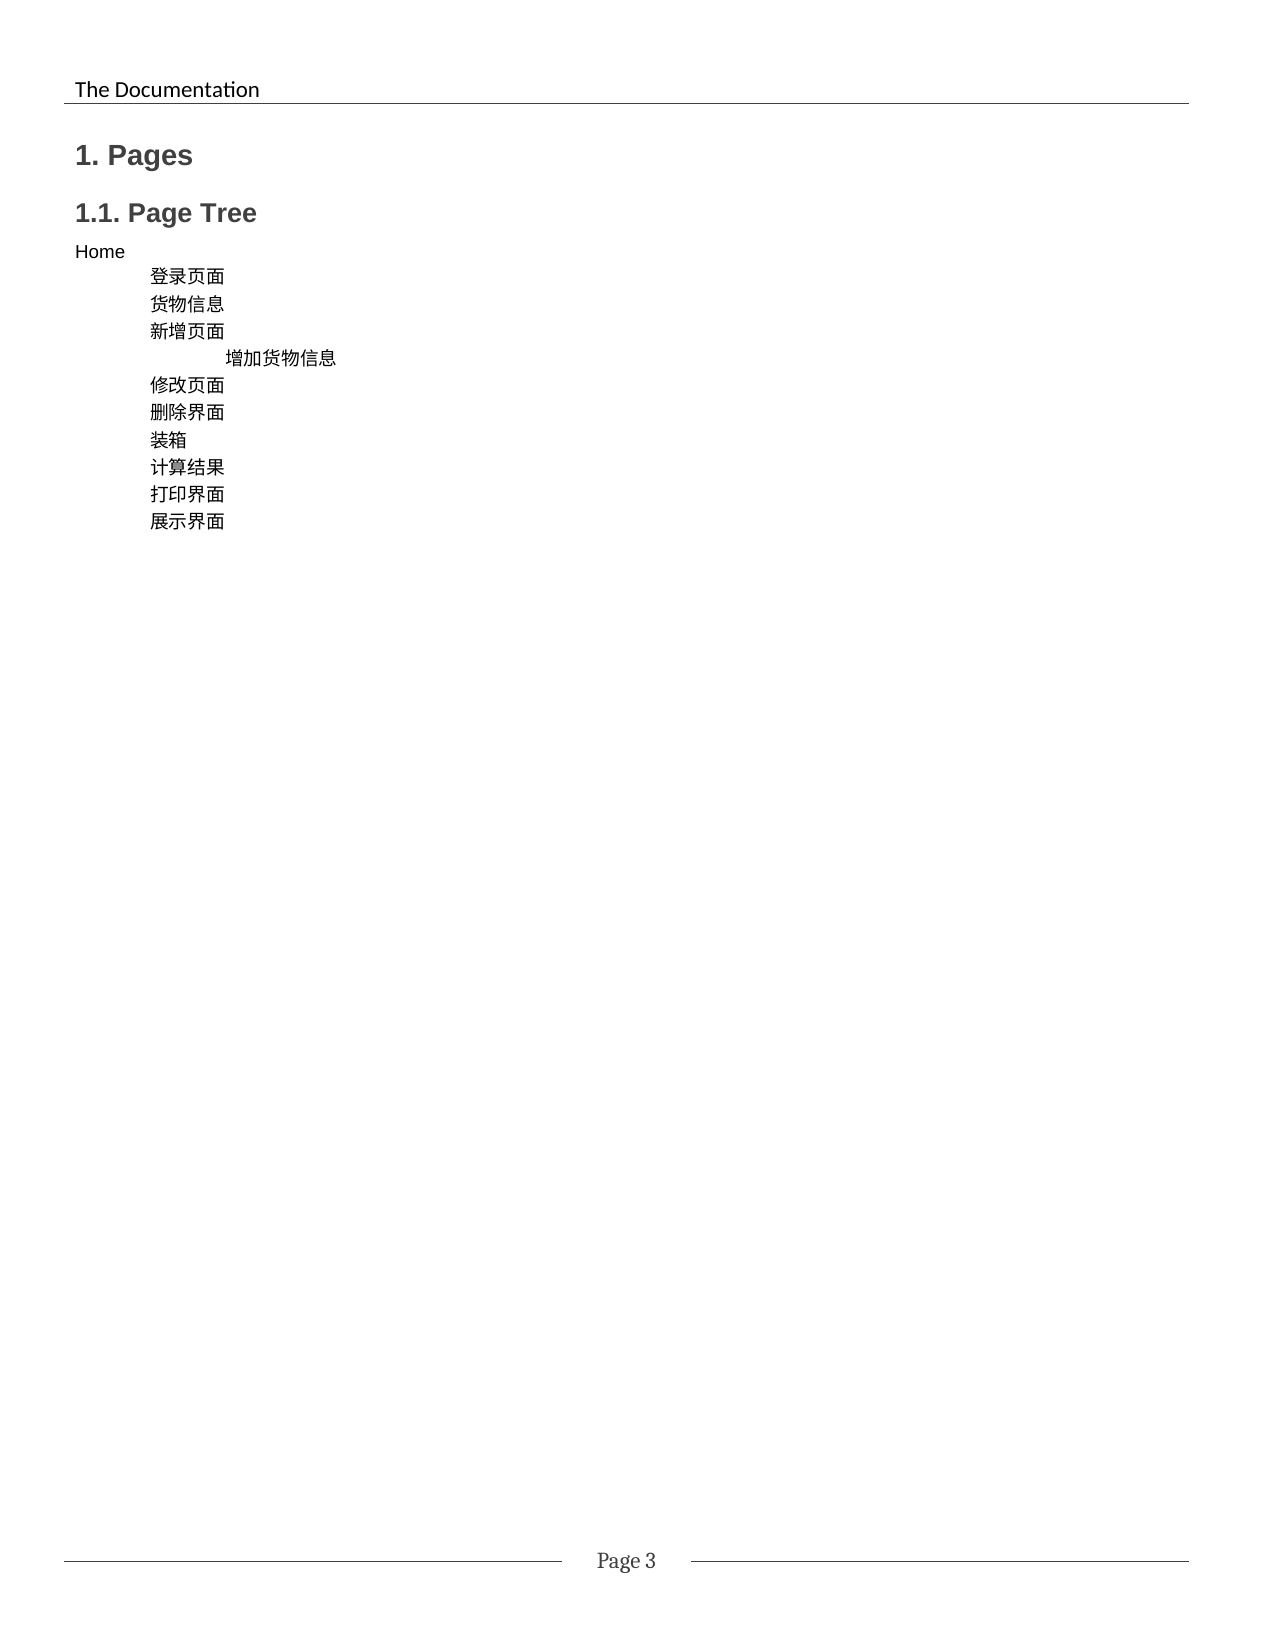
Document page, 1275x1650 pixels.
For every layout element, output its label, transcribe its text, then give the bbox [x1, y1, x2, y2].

text Home 登录页面 货物信息 新增页面 增加货物信息 修改页面 删除界面 装箱 计算结果 打印界面 展示界面 [75, 241, 1200, 534]
subtitle Pages [75, 138, 1200, 172]
subtitle Page Tree [75, 197, 1200, 228]
